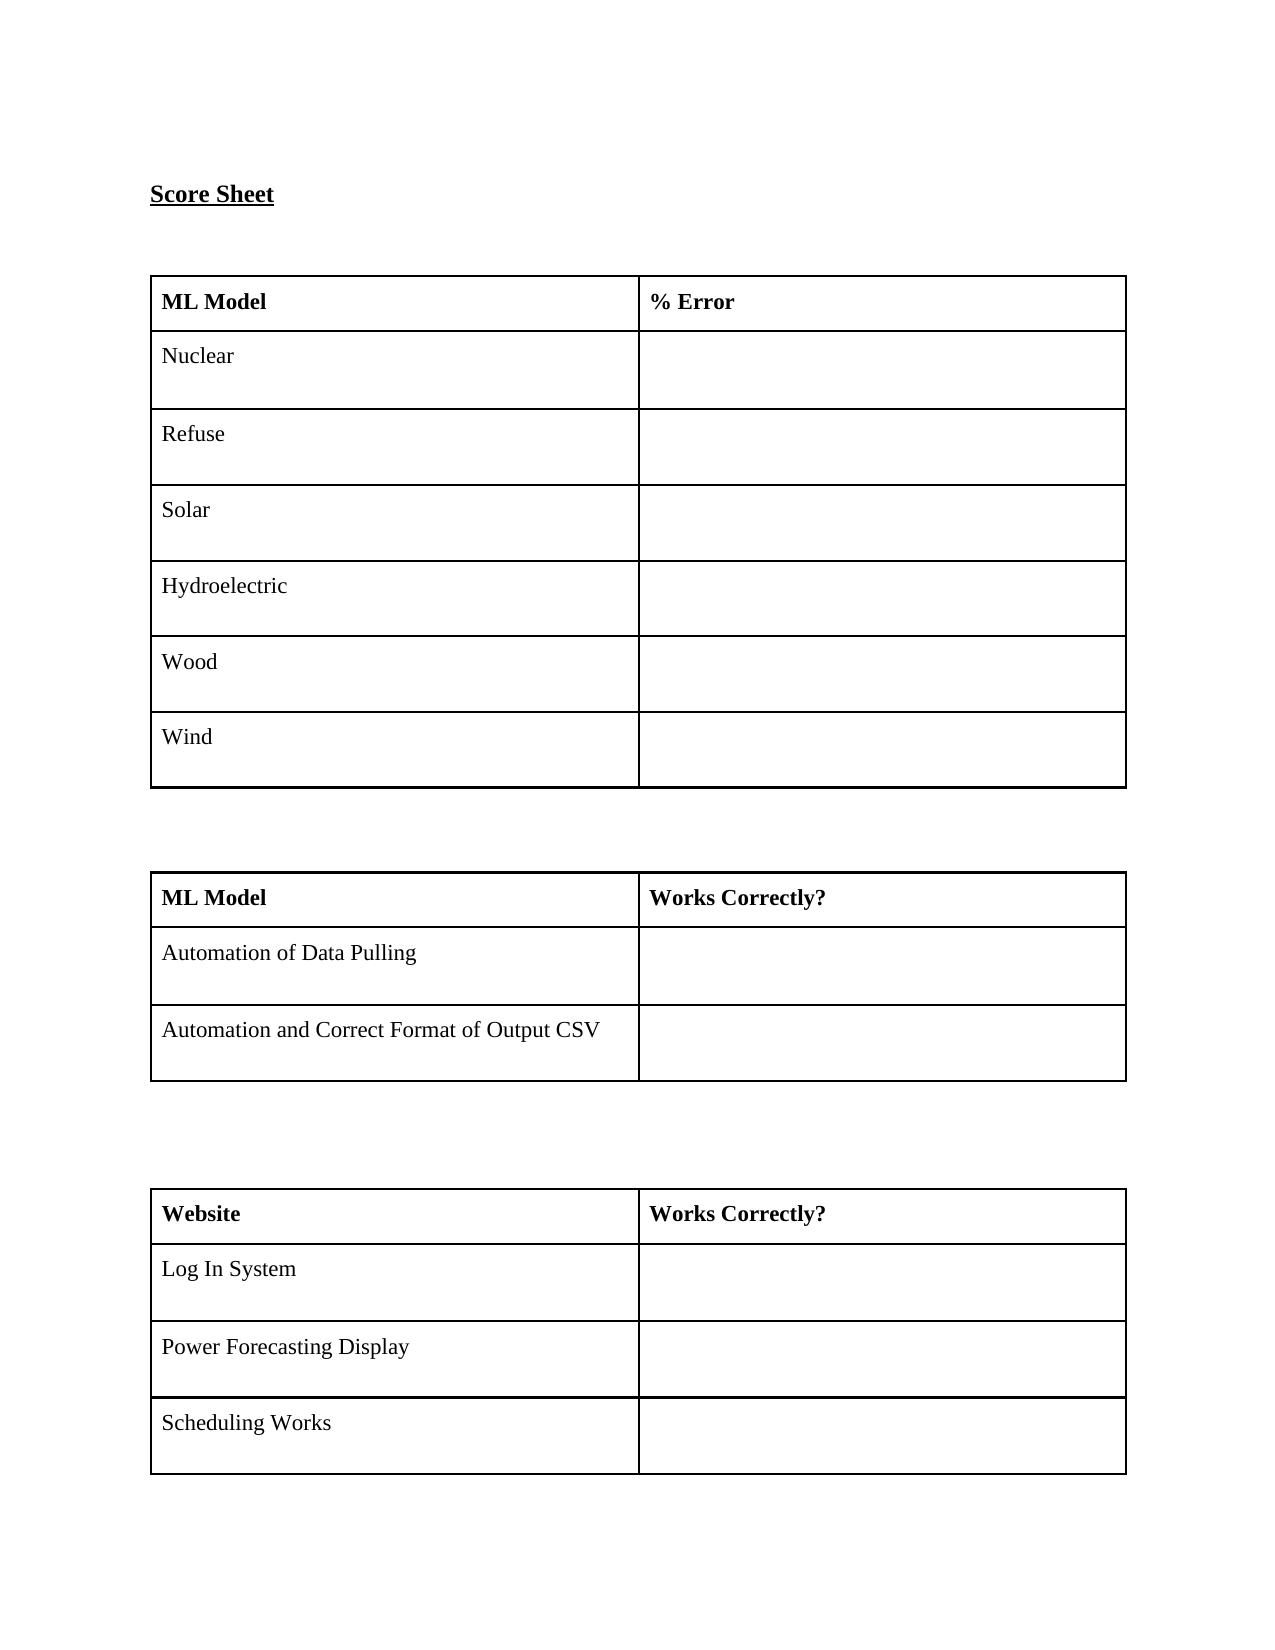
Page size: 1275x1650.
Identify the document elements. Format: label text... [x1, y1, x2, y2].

table_cell Scheduling Works [152, 1399, 638, 1473]
table_header Website [152, 1190, 638, 1242]
table_cell Automation of Data Pulling [152, 928, 638, 1004]
table_cell [640, 332, 1125, 408]
table_header ML Model [152, 874, 638, 926]
table_cell Hydroelectric [152, 562, 638, 635]
table_cell [640, 1245, 1125, 1320]
table_cell [640, 713, 1125, 786]
table_header Works Correctly? [640, 874, 1125, 926]
table_header % Error [640, 277, 1125, 330]
table_cell [640, 1399, 1125, 1473]
table_cell Solar [152, 486, 638, 559]
table_cell [640, 486, 1125, 559]
table_cell Nuclear [152, 332, 638, 408]
table_cell Log In System [152, 1245, 638, 1320]
table_cell [640, 410, 1125, 484]
table_cell [640, 1322, 1125, 1396]
table_cell [640, 1006, 1125, 1080]
table_cell [640, 562, 1125, 635]
table_cell [640, 637, 1125, 711]
table_cell Power Forecasting Display [152, 1322, 638, 1396]
table_cell Wood [152, 637, 638, 711]
table_cell Refuse [152, 410, 638, 484]
table_cell Wind [152, 713, 638, 786]
table_cell [640, 928, 1125, 1004]
table_header Works Correctly? [640, 1190, 1125, 1242]
subtitle Score Sheet [150, 179, 1125, 208]
table_header ML Model [152, 277, 638, 330]
table_cell Automation and Correct Format of Output CSV [152, 1006, 638, 1080]
